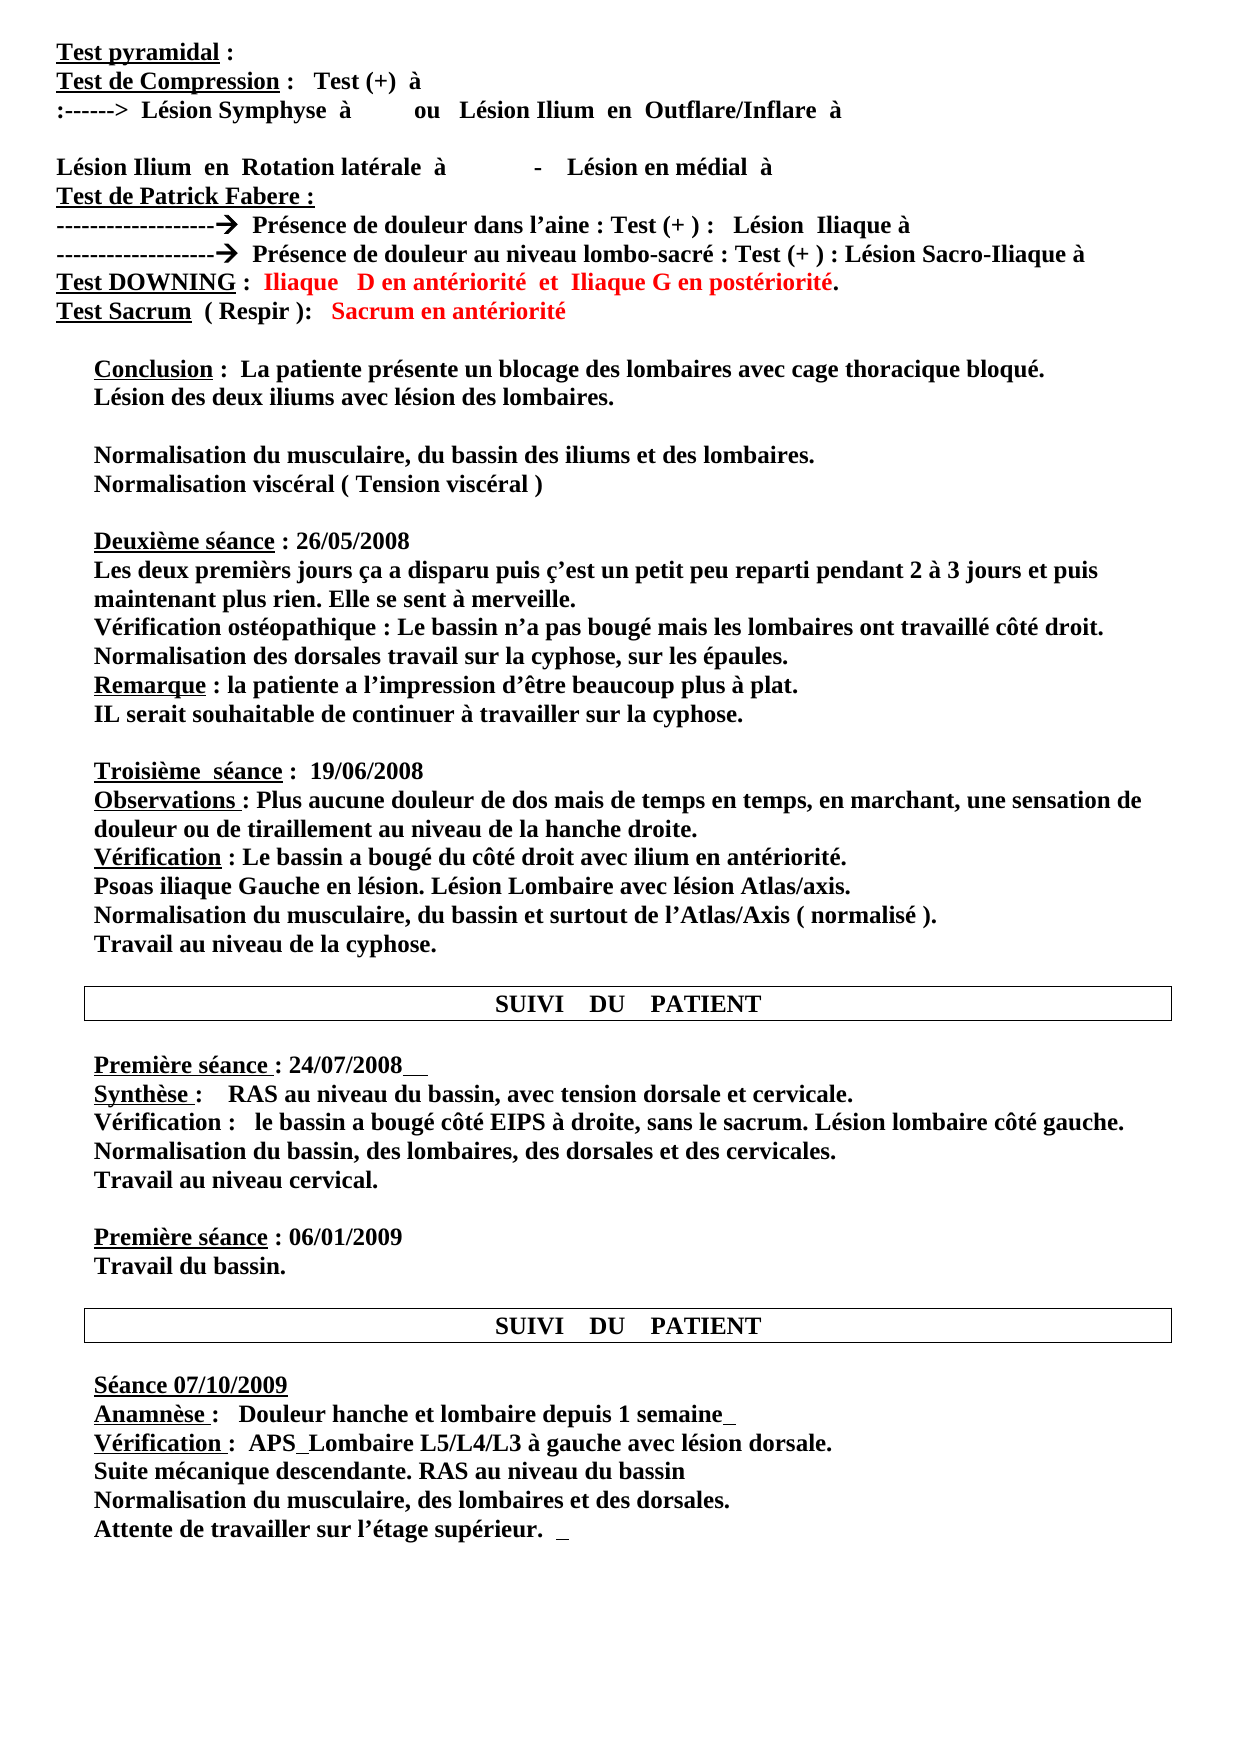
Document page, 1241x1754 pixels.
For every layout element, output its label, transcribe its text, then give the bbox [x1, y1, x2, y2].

text Lésion Ilium en Rotation latérale à - Lésion en médial à [56, 152, 1162, 181]
text SUIVI DU PATIENT [85, 987, 1171, 1020]
text :------> Lésion Symphyse à ou Lésion Ilium en Outflare/Inflare à [56, 95, 1162, 124]
text Test pyramidal : [56, 37, 1162, 66]
text Normalisation du musculaire, des lombaires et des dorsales. [94, 1485, 1162, 1514]
text Vérification ostéopathique : Le bassin n’a pas bougé mais les lombaires ont travaillé côté droit. [94, 612, 1162, 641]
text Les deux premièrs jours ça a disparu puis ç’est un petit peu reparti pendant 2 à 3 jours et puis maintenant plus rien. Elle se sent à merveille. [94, 555, 1162, 612]
text Deuxième séance : 26/05/2008 [94, 526, 1162, 555]
text ------------------- Présence de douleur dans l’aine : Test (+ ) : Lésion Iliaque à [56, 210, 1162, 239]
text Vérification : APS Lombaire L5/L4/L3 à gauche avec lésion dorsale. [94, 1428, 1162, 1456]
text Normalisation du musculaire, du bassin et surtout de l’Atlas/Axis ( normalisé ). [94, 900, 1162, 929]
text Conclusion : La patiente présente un blocage des lombaires avec cage thoracique bloqué. [94, 354, 1162, 382]
text Normalisation viscéral ( Tension viscéral ) [94, 469, 1162, 497]
text Suite mécanique descendante. RAS au niveau du bassin [94, 1456, 1162, 1485]
text Travail au niveau cervical. [94, 1165, 1162, 1194]
text Première séance : 06/01/2009 [94, 1222, 1162, 1251]
text Synthèse : RAS au niveau du bassin, avec tension dorsale et cervicale. [94, 1079, 1162, 1107]
text Première séance : 24/07/2008 [94, 1050, 1162, 1079]
text Séance 07/10/2009 [94, 1370, 1162, 1399]
text Test DOWNING : Iliaque D en antériorité et Iliaque G en postériorité. [56, 267, 1162, 296]
text Anamnèse : Douleur hanche et lombaire depuis 1 semaine [94, 1399, 1162, 1428]
text Normalisation des dorsales travail sur la cyphose, sur les épaules. [94, 641, 1162, 670]
text Observations : Plus aucune douleur de dos mais de temps en temps, en marchant, une sensation de douleur ou de tiraillement au niveau de la hanche droite. [94, 785, 1162, 842]
text Vérification : le bassin a bougé côté EIPS à droite, sans le sacrum. Lésion lombaire côté gauche. [94, 1107, 1162, 1136]
text Attente de travailler sur l’étage supérieur. [94, 1514, 1162, 1543]
text Test de Patrick Fabere : [56, 181, 1162, 210]
text Travail au niveau de la cyphose. [94, 929, 1162, 957]
text Normalisation du bassin, des lombaires, des dorsales et des cervicales. [94, 1136, 1162, 1165]
text IL serait souhaitable de continuer à travailler sur la cyphose. [94, 699, 1162, 727]
text SUIVI DU PATIENT [85, 1309, 1171, 1342]
text Travail du bassin. [94, 1251, 1162, 1280]
text ------------------- Présence de douleur au niveau lombo-sacré : Test (+ ) : Lésion Sacro-Iliaque à [56, 239, 1162, 267]
text Test Sacrum ( Respir ): Sacrum en antériorité [56, 296, 1162, 325]
text Troisième séance : 19/06/2008 [94, 756, 1162, 785]
text Test de Compression : Test (+) à [56, 66, 1162, 95]
text Normalisation du musculaire, du bassin des iliums et des lombaires. [94, 440, 1162, 469]
text Psoas iliaque Gauche en lésion. Lésion Lombaire avec lésion Atlas/axis. [94, 871, 1162, 900]
text Lésion des deux iliums avec lésion des lombaires. [94, 382, 1162, 411]
text Vérification : Le bassin a bougé du côté droit avec ilium en antériorité. [94, 842, 1162, 871]
text Remarque : la patiente a l’impression d’être beaucoup plus à plat. [94, 670, 1162, 699]
